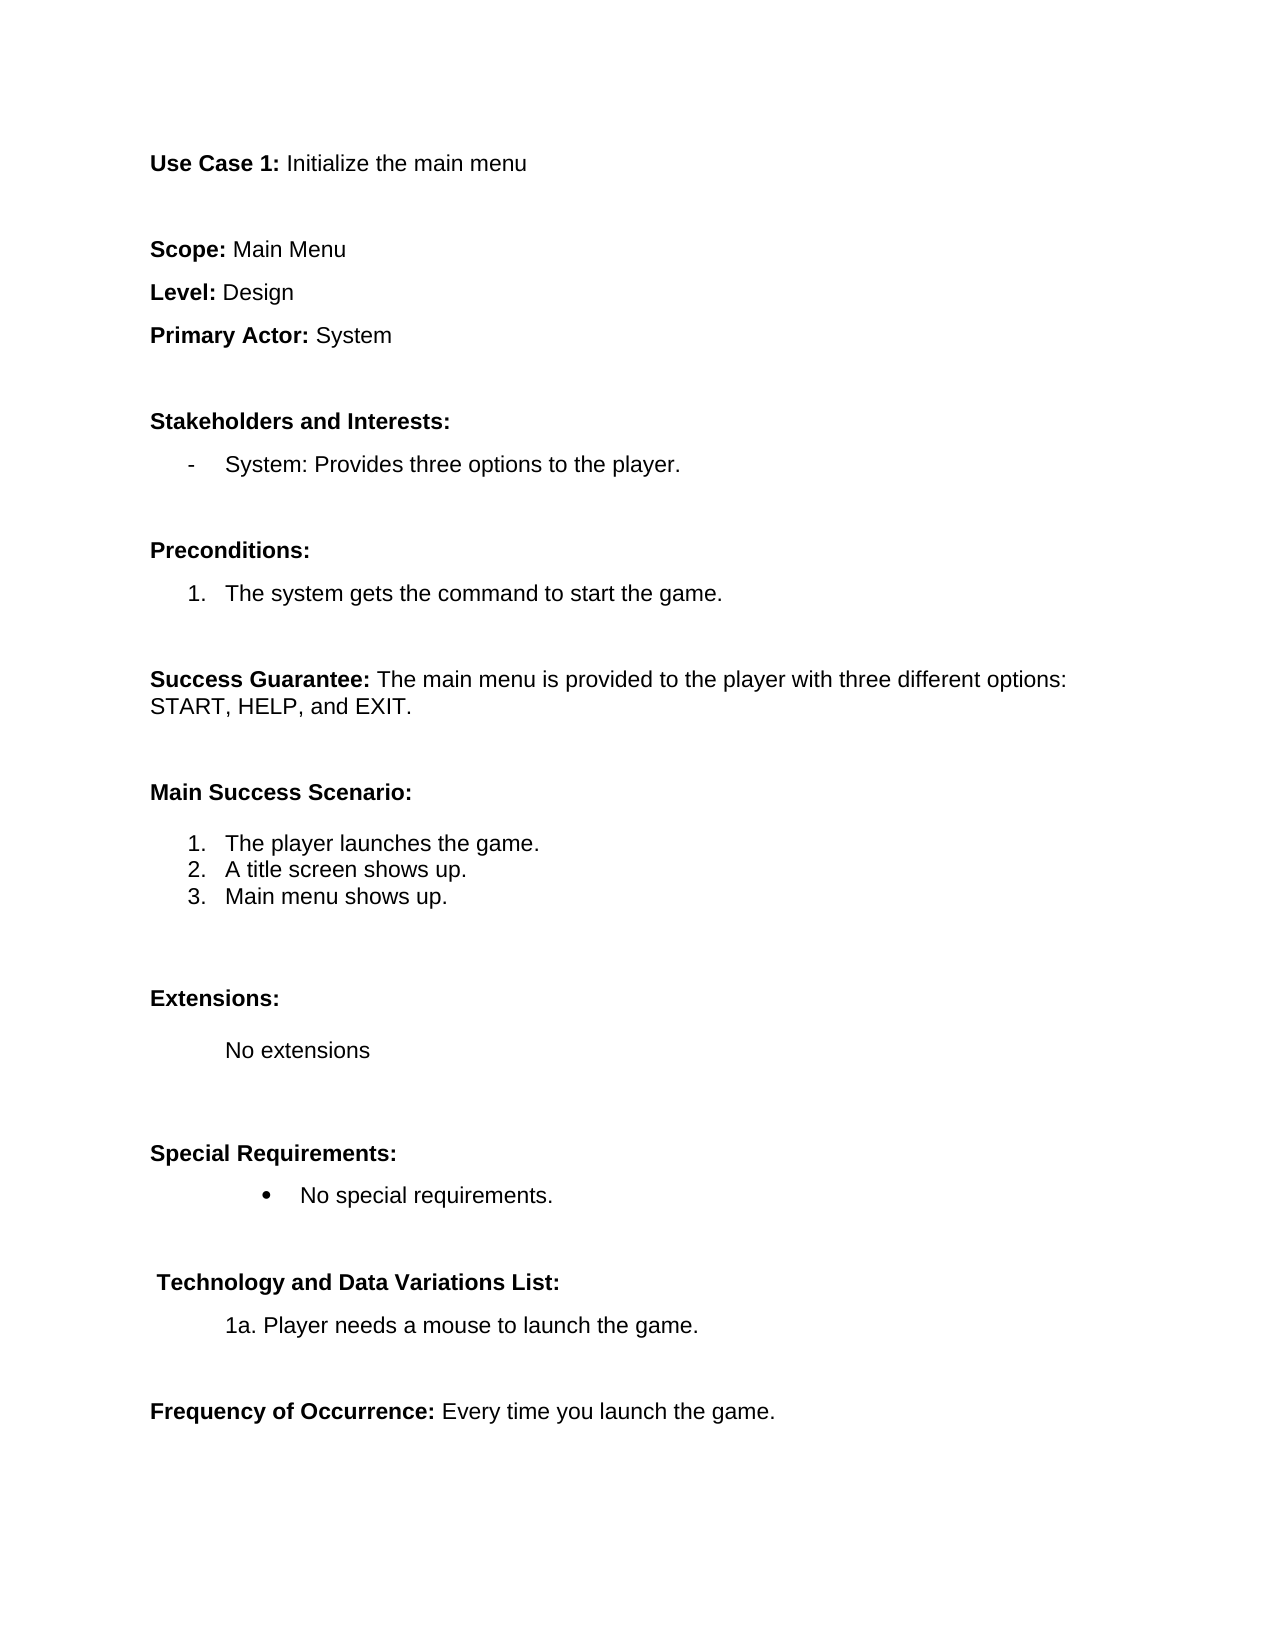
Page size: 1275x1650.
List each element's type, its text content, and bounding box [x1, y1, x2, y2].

text 1a. Player needs a mouse to launch the game. [150, 1312, 1125, 1338]
list The system gets the command to start the game. [187, 580, 1125, 607]
text Main Success Scenario: [150, 779, 1125, 805]
text Success Guarantee: The main menu is provided to the player with three different options: START, HELP, and EXIT. [150, 666, 1125, 719]
text No extensions [150, 1037, 1125, 1063]
text Use Case 1: Initialize the main menu [150, 150, 1125, 176]
text Special Requirements: [150, 1139, 1125, 1166]
list System: Provides three options to the player. [187, 451, 1125, 477]
text Extensions: [150, 985, 1125, 1012]
list A title screen shows up. [187, 856, 1125, 883]
text Technology and Data Variations List: [150, 1268, 1125, 1295]
text Scope: Main Menu [150, 236, 1125, 262]
text Primary Actor: System [150, 322, 1125, 348]
text Stakeholders and Interests: [150, 408, 1125, 434]
list The player launches the game. [187, 830, 1125, 856]
text Frequency of Occurrence: Every time you launch the game. [150, 1398, 1125, 1424]
text Preconditions: [150, 537, 1125, 563]
list No special requirements. [262, 1182, 1125, 1209]
text Level: Design [150, 279, 1125, 305]
list Main menu shows up. [187, 883, 1125, 909]
